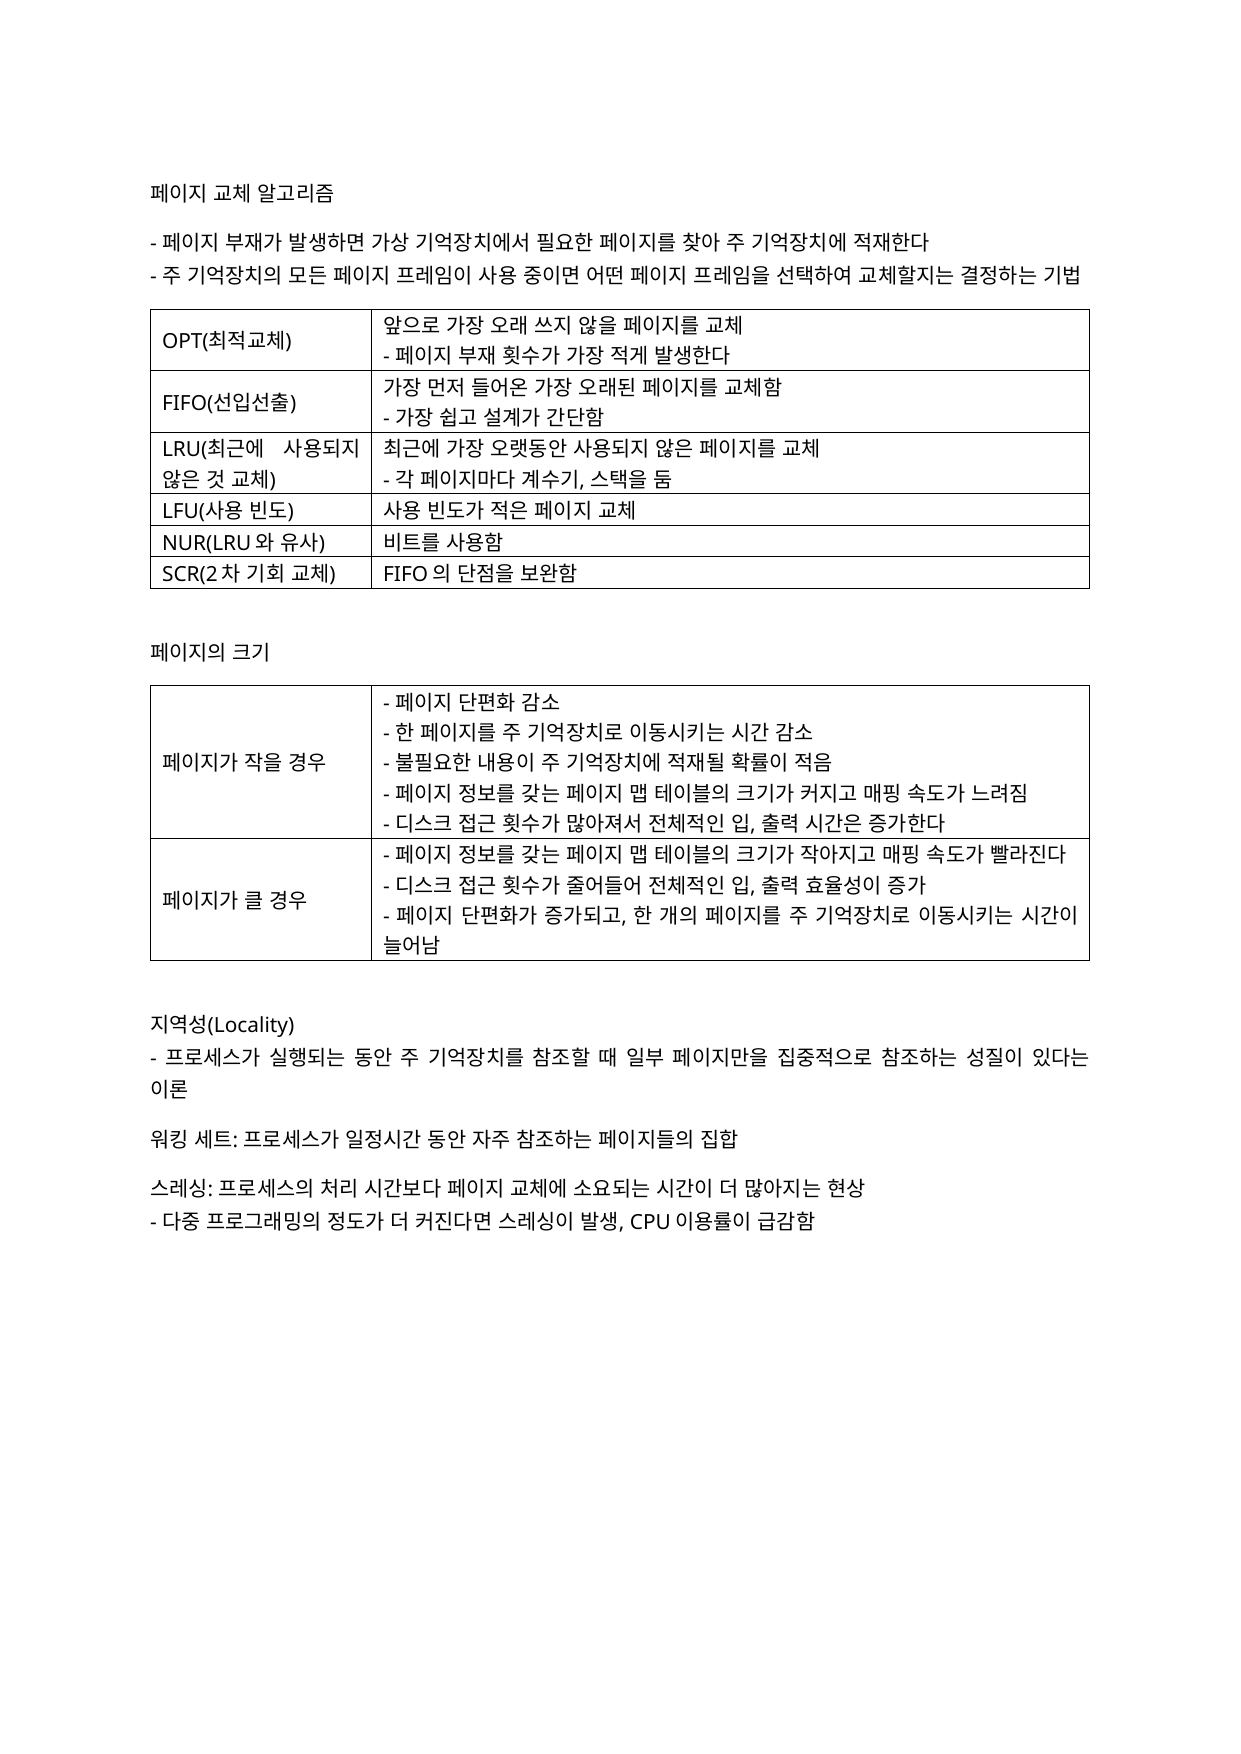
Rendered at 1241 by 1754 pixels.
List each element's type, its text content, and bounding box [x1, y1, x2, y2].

table_header 페이지가 작을 경우 [151, 686, 371, 838]
text 스레싱: 프로세스의 처리 시간보다 페이지 교체에 소요되는 시간이 더 많아지는 현상 - 다중 프로그래밍의 정도가 더 커진다면 스레싱이 발생, CPU이용률이 급감함 [150, 1172, 1090, 1235]
table_cell 최근에 가장 오랫동안 사용되지 않은 페이지를 교체 - 각 페이지마다 계수기, 스택을 둠 [372, 433, 1089, 493]
text 페이지의 크기 [150, 636, 1090, 666]
table_header 앞으로 가장 오래 쓰지 않을 페이지를 교체 - 페이지 부재 횟수가 가장 적게 발생한다 [372, 310, 1089, 370]
table_header OPT(최적교체) [151, 310, 371, 370]
text 워킹 세트: 프로세스가 일정시간 동안 자주 참조하는 페이지들의 집합 [150, 1123, 1090, 1153]
table_header - 페이지 단편화 감소 - 한 페이지를 주 기억장치로 이동시키는 시간 감소 - 불필요한 내용이 주 기억장치에 적재될 확률이 적음 - 페이지 정보를 갖는 페이지 맵 테이블의 크기가 커지고 매핑 속도가 느려짐 - 디스크 접근 횟수가 많아져서 전체적인 입, 출력 시간은 증가한다 [372, 686, 1089, 838]
table_cell 사용 빈도가 적은 페이지 교체 [372, 494, 1089, 525]
table_cell SCR(2차 기회 교체) [151, 557, 371, 587]
table_cell 페이지가 클 경우 [151, 839, 371, 960]
table_cell 비트를 사용함 [372, 526, 1089, 556]
table_cell FIFO(선입선출) [151, 371, 371, 432]
table_cell FIFO의 단점을 보완함 [372, 557, 1089, 587]
text 페이지 교체 알고리즘 [150, 177, 1090, 207]
text 지역성(Locality) - 프로세스가 실행되는 동안 주 기억장치를 참조할 때 일부 페이지만을 집중적으로 참조하는 성질이 있다는 이론 [150, 1008, 1090, 1104]
table_cell LRU(최근에 사용되지 않은 것 교체) [151, 433, 371, 493]
table_cell LFU(사용 빈도) [151, 494, 371, 525]
table_cell - 페이지 정보를 갖는 페이지 맵 테이블의 크기가 작아지고 매핑 속도가 빨라진다 - 디스크 접근 횟수가 줄어들어 전체적인 입, 출력 효율성이 증가 - 페이지 단편화가 증가되고, 한 개의 페이지를 주 기억장치로 이동시키는 시간이 늘어남 [372, 839, 1089, 960]
table_cell NUR(LRU와 유사) [151, 526, 371, 556]
text - 페이지 부재가 발생하면 가상 기억장치에서 필요한 페이지를 찾아 주 기억장치에 적재한다 - 주 기억장치의 모든 페이지 프레임이 사용 중이면 어떤 페이지 프레임을 선택하여 교체할지는 결정하는 기법 [150, 226, 1090, 289]
table_cell 가장 먼저 들어온 가장 오래된 페이지를 교체함 - 가장 쉽고 설계가 간단함 [372, 371, 1089, 432]
